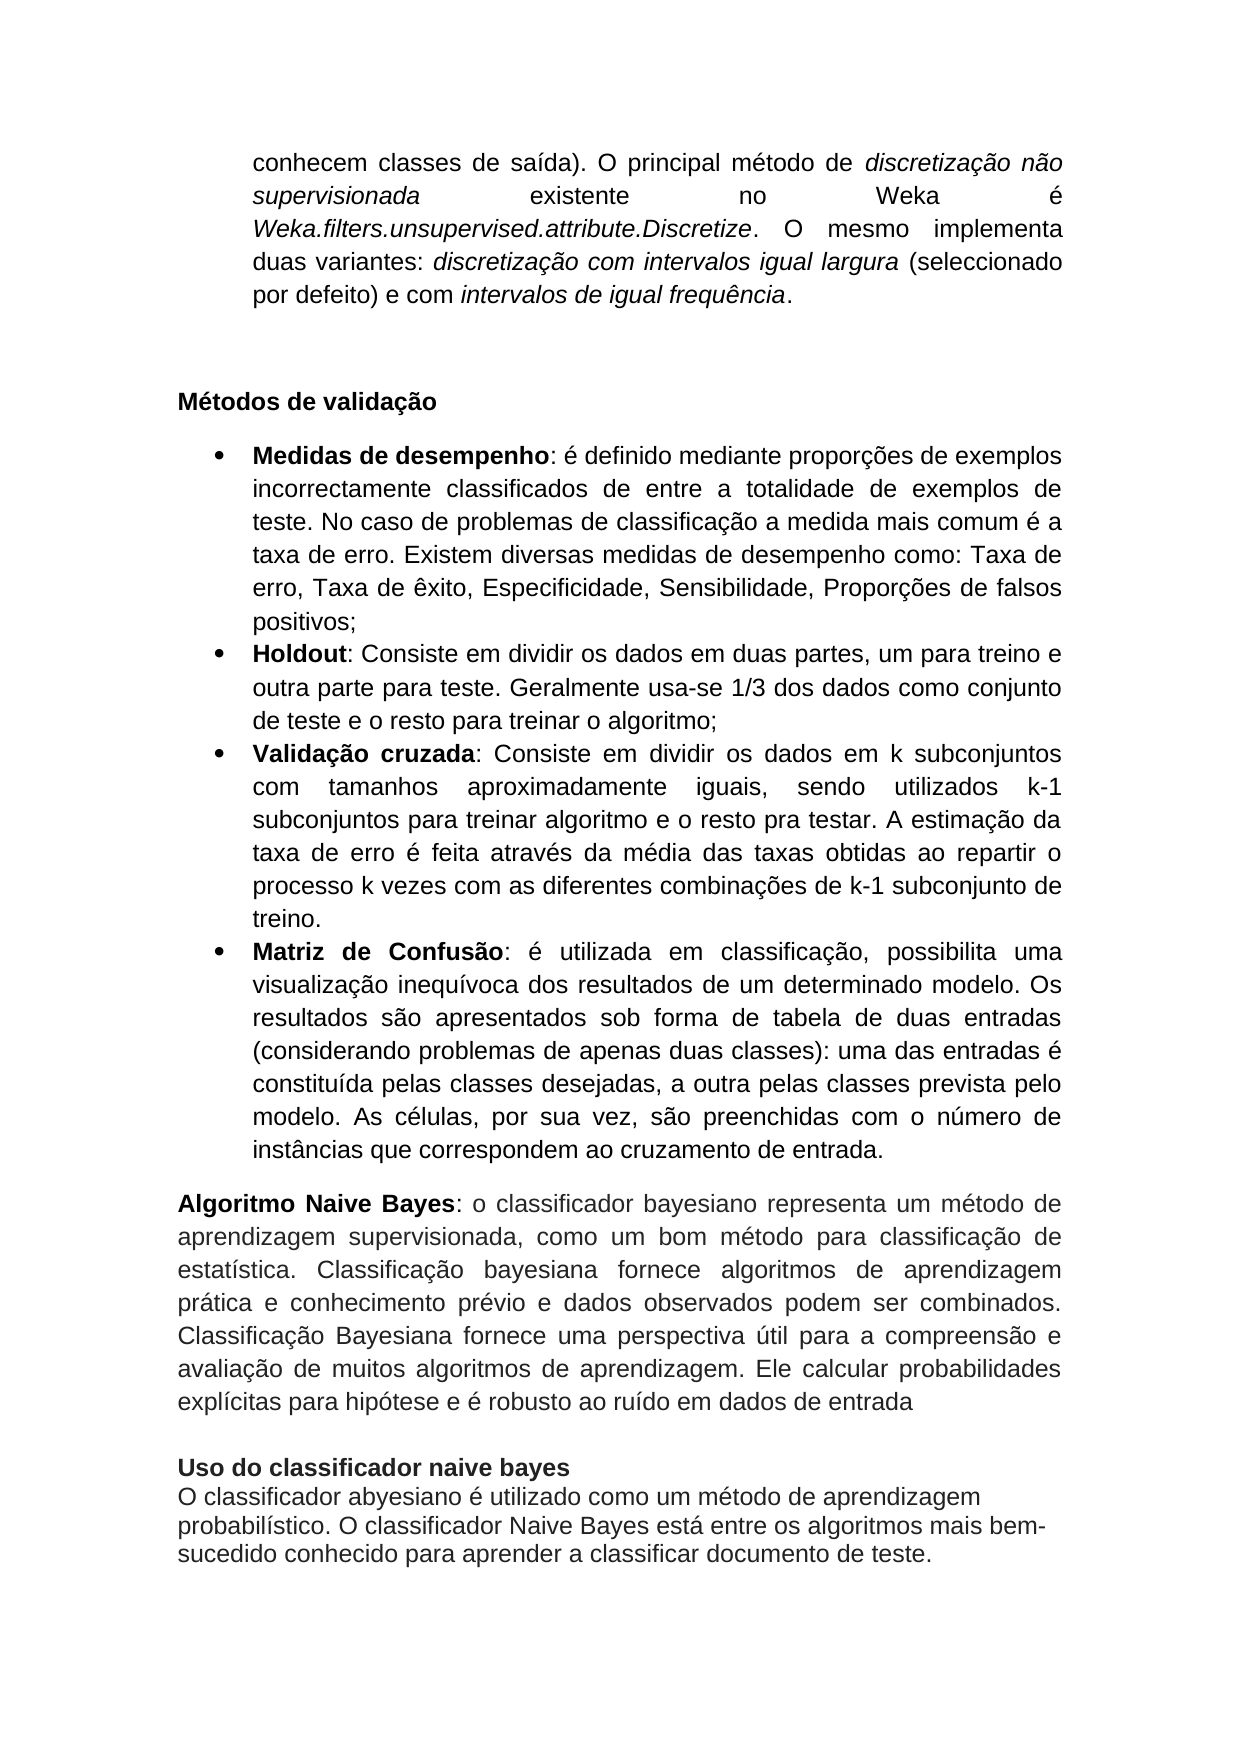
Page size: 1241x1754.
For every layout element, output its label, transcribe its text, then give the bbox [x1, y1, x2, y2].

text Algoritmo Naive Bayes: o classificador bayesiano representa um método de aprendizagem supervisionada, como um bom método para classificação de estatística. Classificação bayesiana fornece algoritmos de aprendizagem prática e conhecimento prévio e dados observados podem ser combinados. Classificação Bayesiana fornece uma perspectiva útil para a compreensão e avaliação de muitos algoritmos de aprendizagem. Ele calcular probabilidades explícitas para hipótese e é robusto ao ruído em dados de entrada [177, 1251, 1063, 1416]
list Matriz de Confusão: é utilizada em classificação, possibilita uma visualização inequívoca dos resultados de um determinado modelo. Os resultados são apresentados sob forma de tabela de duas entradas (considerando problemas de apenas duas classes): uma das entradas é constituída pelas classes desejadas, a outra pelas classes prevista pelo modelo. As células, por sua vez, são preenchidas com o número de instâncias que correspondem ao cruzamento de entrada. [215, 937, 1063, 1164]
list Validação cruzada: Consiste em dividir os dados em k subconjuntos com tamanhos aproximadamente iguais, sendo utilizados k-1 subconjuntos para treinar algoritmo e o resto pra testar. A estimação da taxa de erro é feita através da média das taxas obtidas ao repartir o processo k vezes com as diferentes combinações de k-1 subconjunto de treino. [215, 739, 1063, 933]
list Holdout: Consiste em dividir os dados em duas partes, um para treino e outra parte para teste. Geralmente usa-se 1/3 dos dados como conjunto de teste e o resto para treinar o algoritmo; [215, 639, 1063, 734]
text Métodos de validação [177, 387, 1063, 416]
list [215, 148, 1063, 308]
text Uso do classificador naive bayes [177, 1453, 1063, 1482]
text O classificador abyesiano é utilizado como um método de aprendizagem probabilístico. O classificador Naive Bayes está entre os algoritmos mais bem-sucedido conhecido para aprender a classificar documento de teste. [177, 1482, 1063, 1568]
list Medidas de desempenho: é definido mediante proporções de exemplos incorrectamente classificados de entre a totalidade de exemplos de teste. No caso de problemas de classificação a medida mais comum é a taxa de erro. Existem diversas medidas de desempenho como: Taxa de erro, Taxa de êxito, Especificidade, Sensibilidade, Proporções de falsos positivos; [215, 441, 1063, 635]
